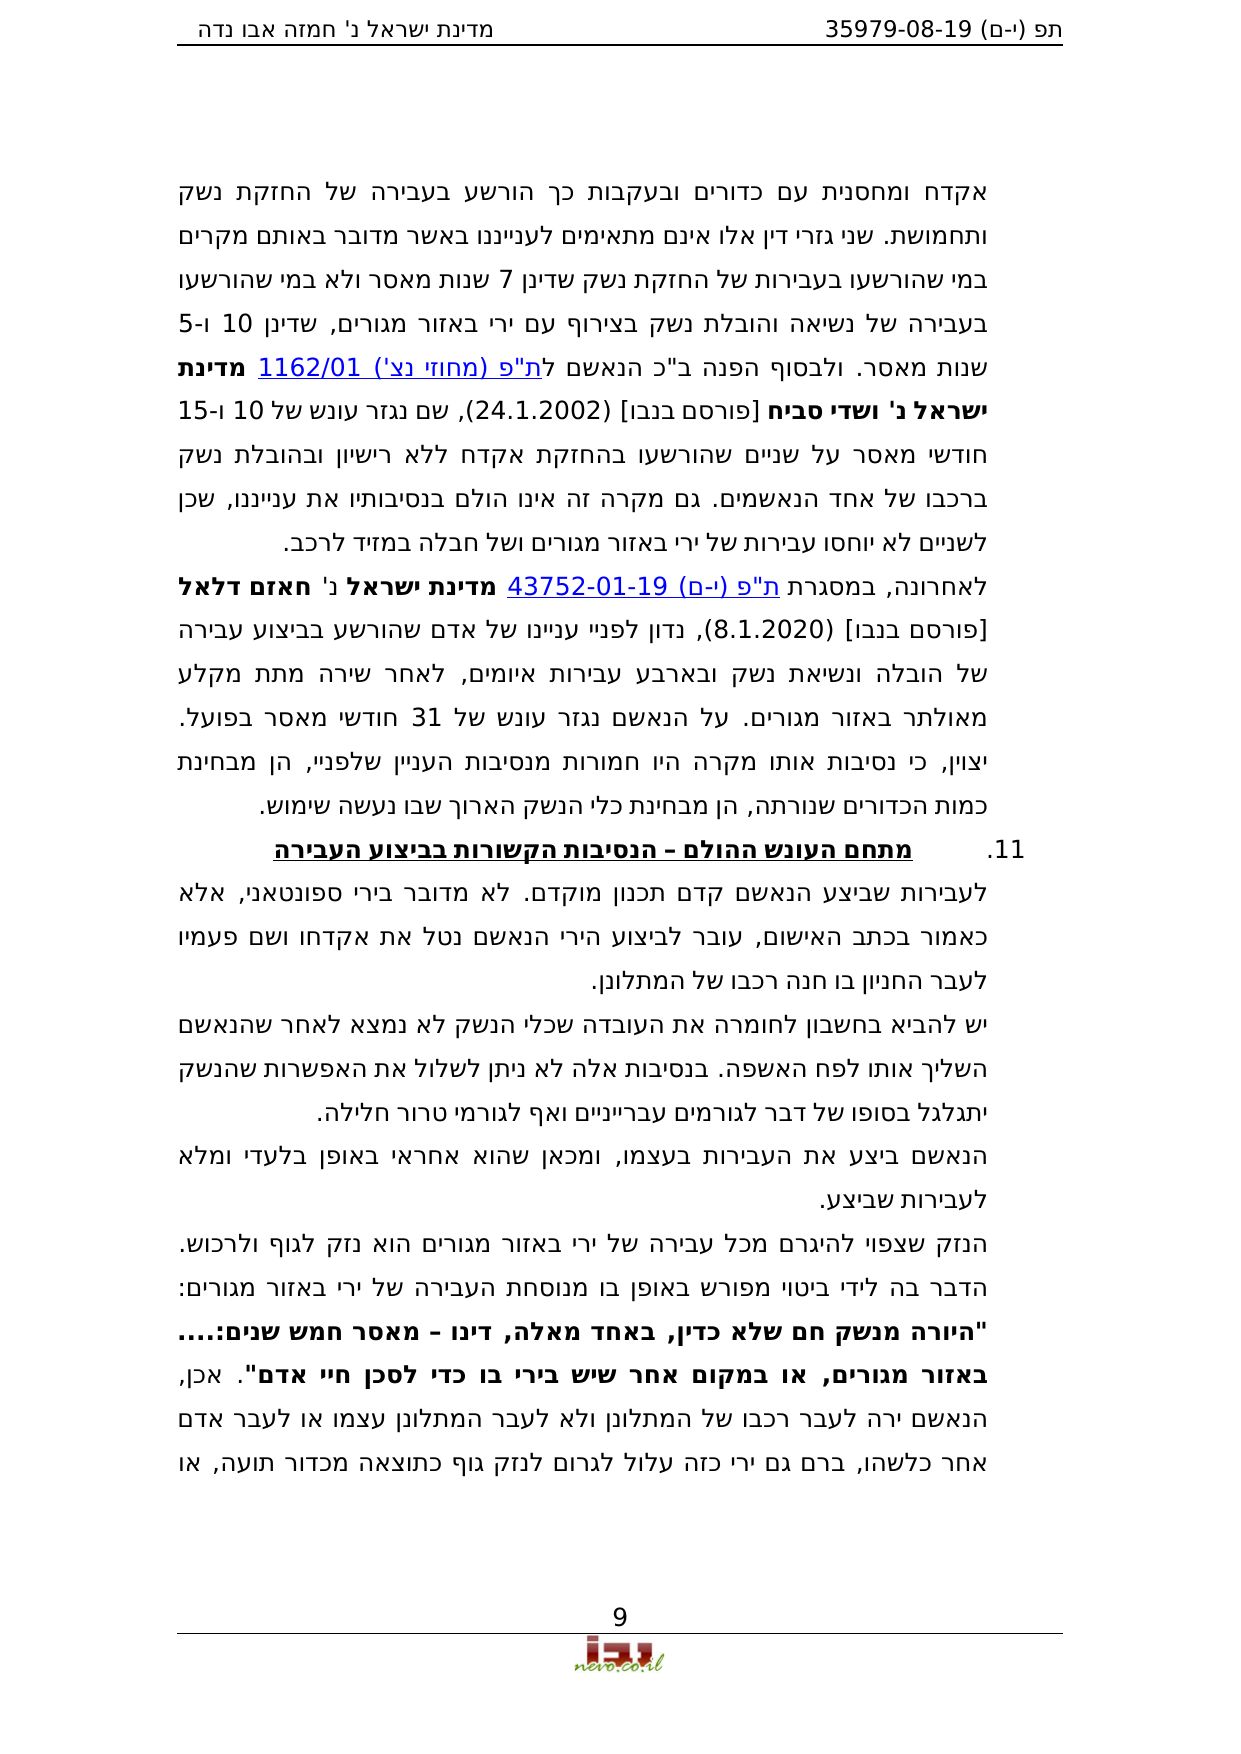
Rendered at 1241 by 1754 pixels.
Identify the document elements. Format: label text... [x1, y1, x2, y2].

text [177, 177, 988, 557]
list הנאשם ביצע את העבירות בעצמו, ומכאן שהוא אחראי באופן בלעדי ומלא לעבירות שביצע. [177, 1142, 988, 1214]
list יש להביא בחשבון לחומרה את העובדה שכלי הנשק לא נמצא לאחר שהנאשם השליך אותו לפח האשפה. בנסיבות אלה לא ניתן לשלול את האפשרות שהנשק יתגלגל בסופו של דבר לגורמים עברייניים ואף לגורמי טרור חלילה. [177, 1010, 988, 1127]
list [177, 1229, 988, 1478]
list מתחם העונש ההולם – הנסיבות הקשורות בביצוע העבירה [177, 835, 1026, 864]
picture [574, 1635, 666, 1673]
list לעבירות שביצע הנאשם קדם תכנון מוקדם. לא מדובר בירי ספונטאני, אלא כאמור בכתב האישום, עובר לביצוע הירי הנאשם נטל את אקדחו ושם פעמיו לעבר החניון בו חנה רכבו של המתלונן. [177, 879, 988, 996]
text לאחרונה, במסגרת ת"פ (י-ם) 43752-01-19‏ מדינת ישראל נ' חאזם דלאל [פורסם בנבו] (8.1.2020), נדון לפניי עניינו של אדם שהורשע בביצוע עבירה של הובלה ונשיאת נשק ובארבע עבירות איומים, לאחר שירה מתת מקלע מאולתר באזור מגורים. על הנאשם נגזר עונש של 31 חודשי מאסר בפועל. יצוין, כי נסיבות אותו מקרה היו חמורות מנסיבות העניין שלפניי, הן מבחינת כמות הכדורים שנורתה, הן מבחינת כלי הנשק הארוך שבו נעשה שימוש. [177, 572, 988, 820]
